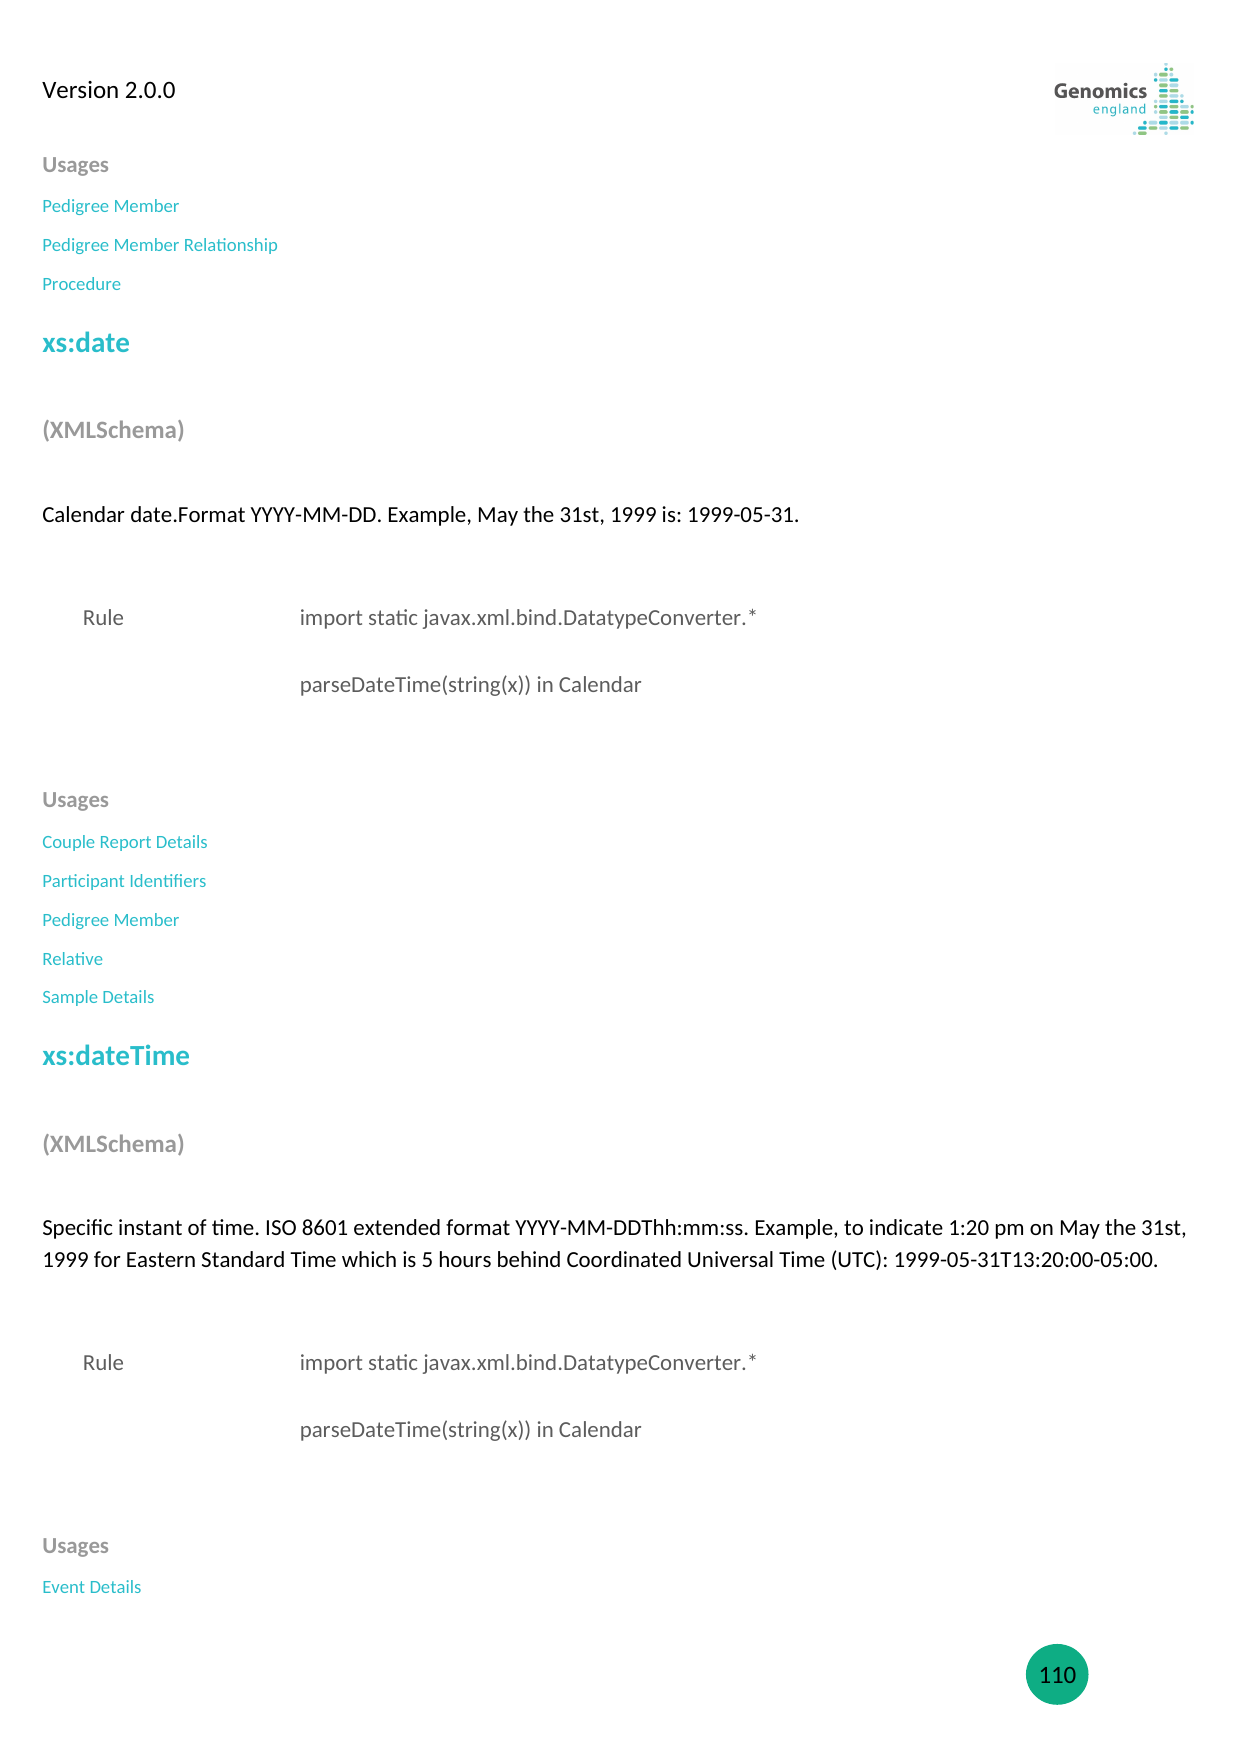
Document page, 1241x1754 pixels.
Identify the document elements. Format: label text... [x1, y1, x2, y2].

text Specific instant of time. ISO 8601 extended format YYYY-MM-DDThh:mm:ss. Example, to indicate 1:20 pm on May the 31st, 1999 for Eastern Standard Time which is 5 hours behind Coordinated Universal Time (UTC): 1999-05-31T13:20:00-05:00. [42, 1213, 1211, 1273]
text Relative [42, 947, 1211, 970]
text (XMLSchema) [42, 1128, 1211, 1158]
text Sample Details [42, 986, 1211, 1008]
text Usages [42, 786, 1211, 813]
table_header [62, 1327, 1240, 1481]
text xs:date [42, 324, 1211, 359]
text Pedigree Member [42, 195, 1211, 218]
text Couple Report Details [42, 830, 1211, 853]
text (XMLSchema) [42, 415, 1211, 445]
text Usages [42, 1531, 1211, 1559]
picture [1054, 63, 1194, 135]
text xs:dateTime [42, 1037, 1211, 1073]
text Procedure [42, 272, 1211, 295]
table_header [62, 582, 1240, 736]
text Pedigree Member Relationship [42, 233, 1211, 256]
text Usages [42, 150, 1211, 178]
text Event Details [42, 1576, 1211, 1598]
text Calendar date.Format YYYY-MM-DD. Example, May the 31st, 1999 is: 1999-05-31. [42, 500, 1211, 528]
text Participant Identifiers [42, 869, 1211, 892]
text Pedigree Member [42, 908, 1211, 931]
